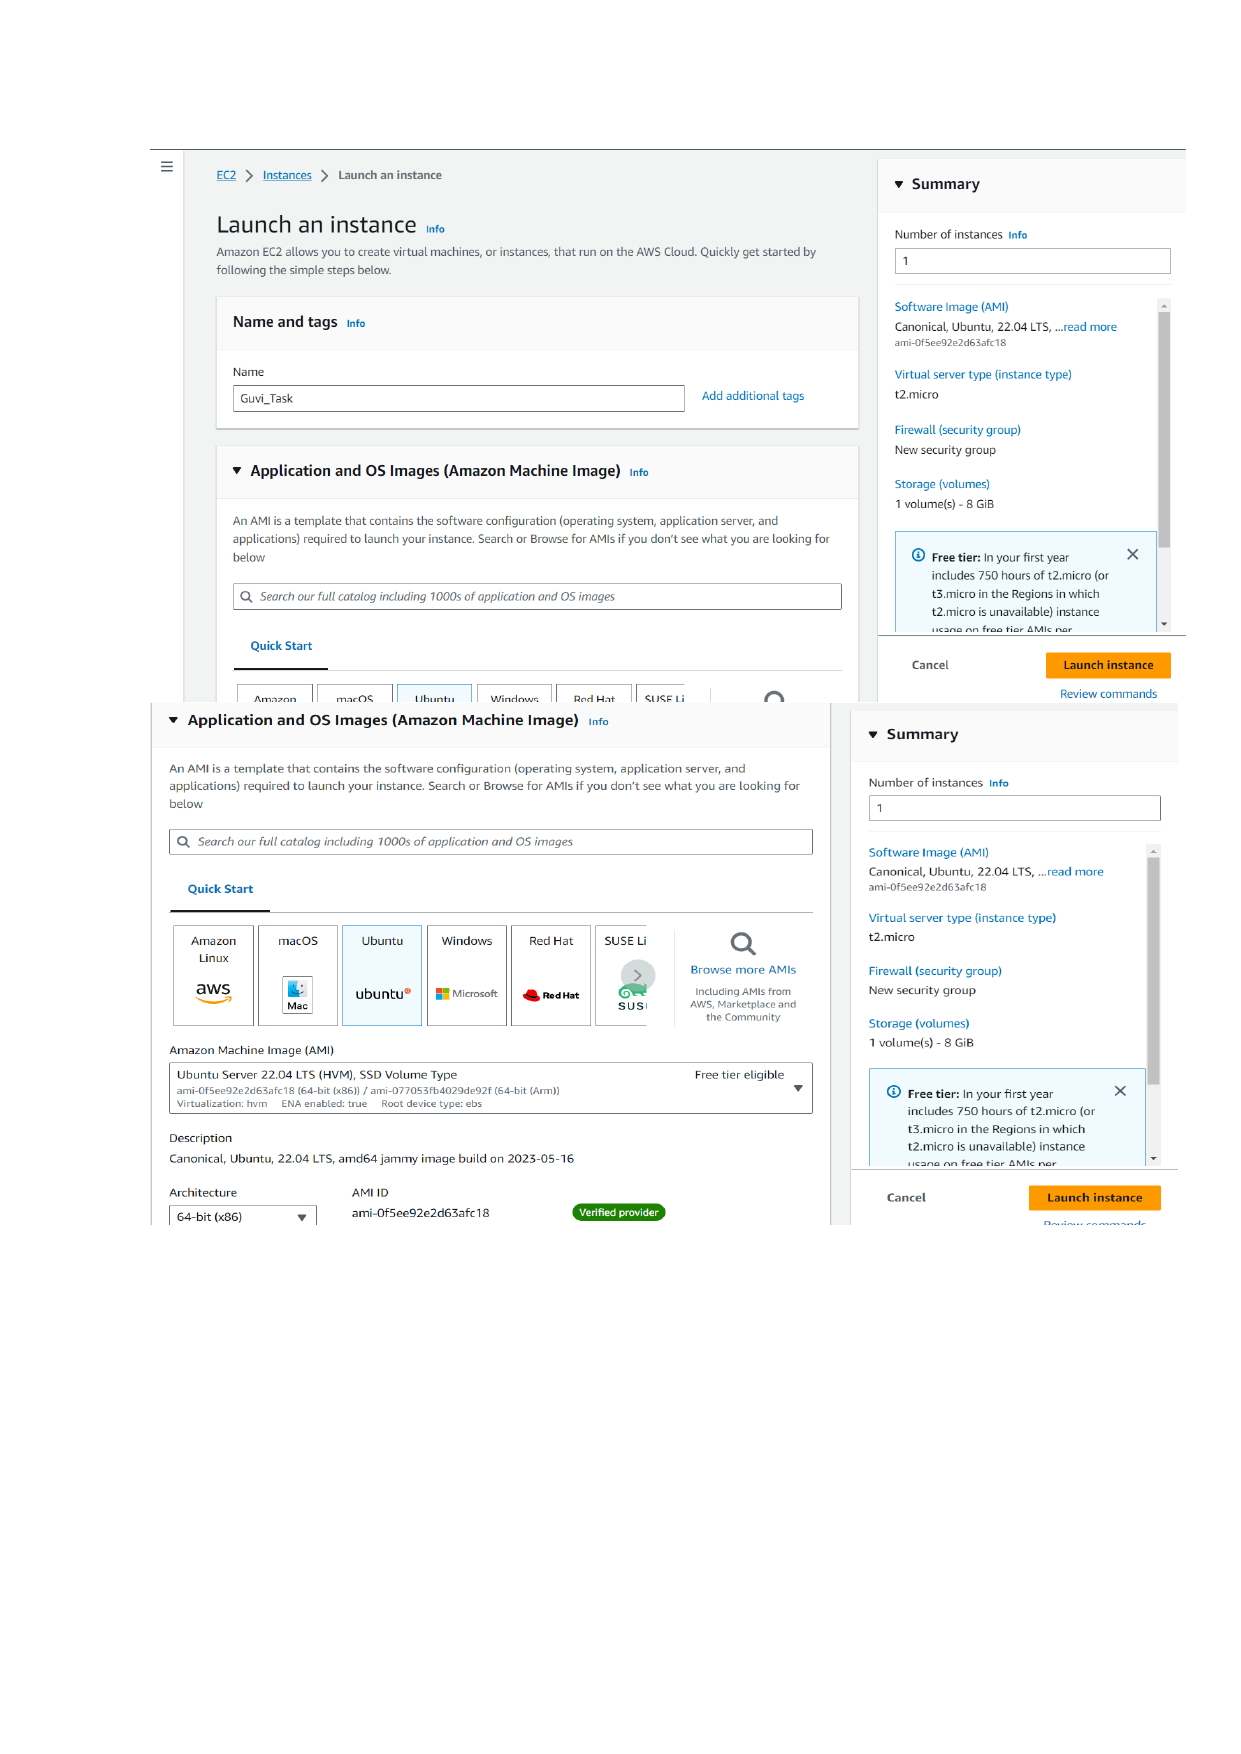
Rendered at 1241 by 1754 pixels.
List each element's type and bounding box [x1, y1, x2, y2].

picture [150, 703, 1178, 1225]
picture [150, 149, 1186, 702]
